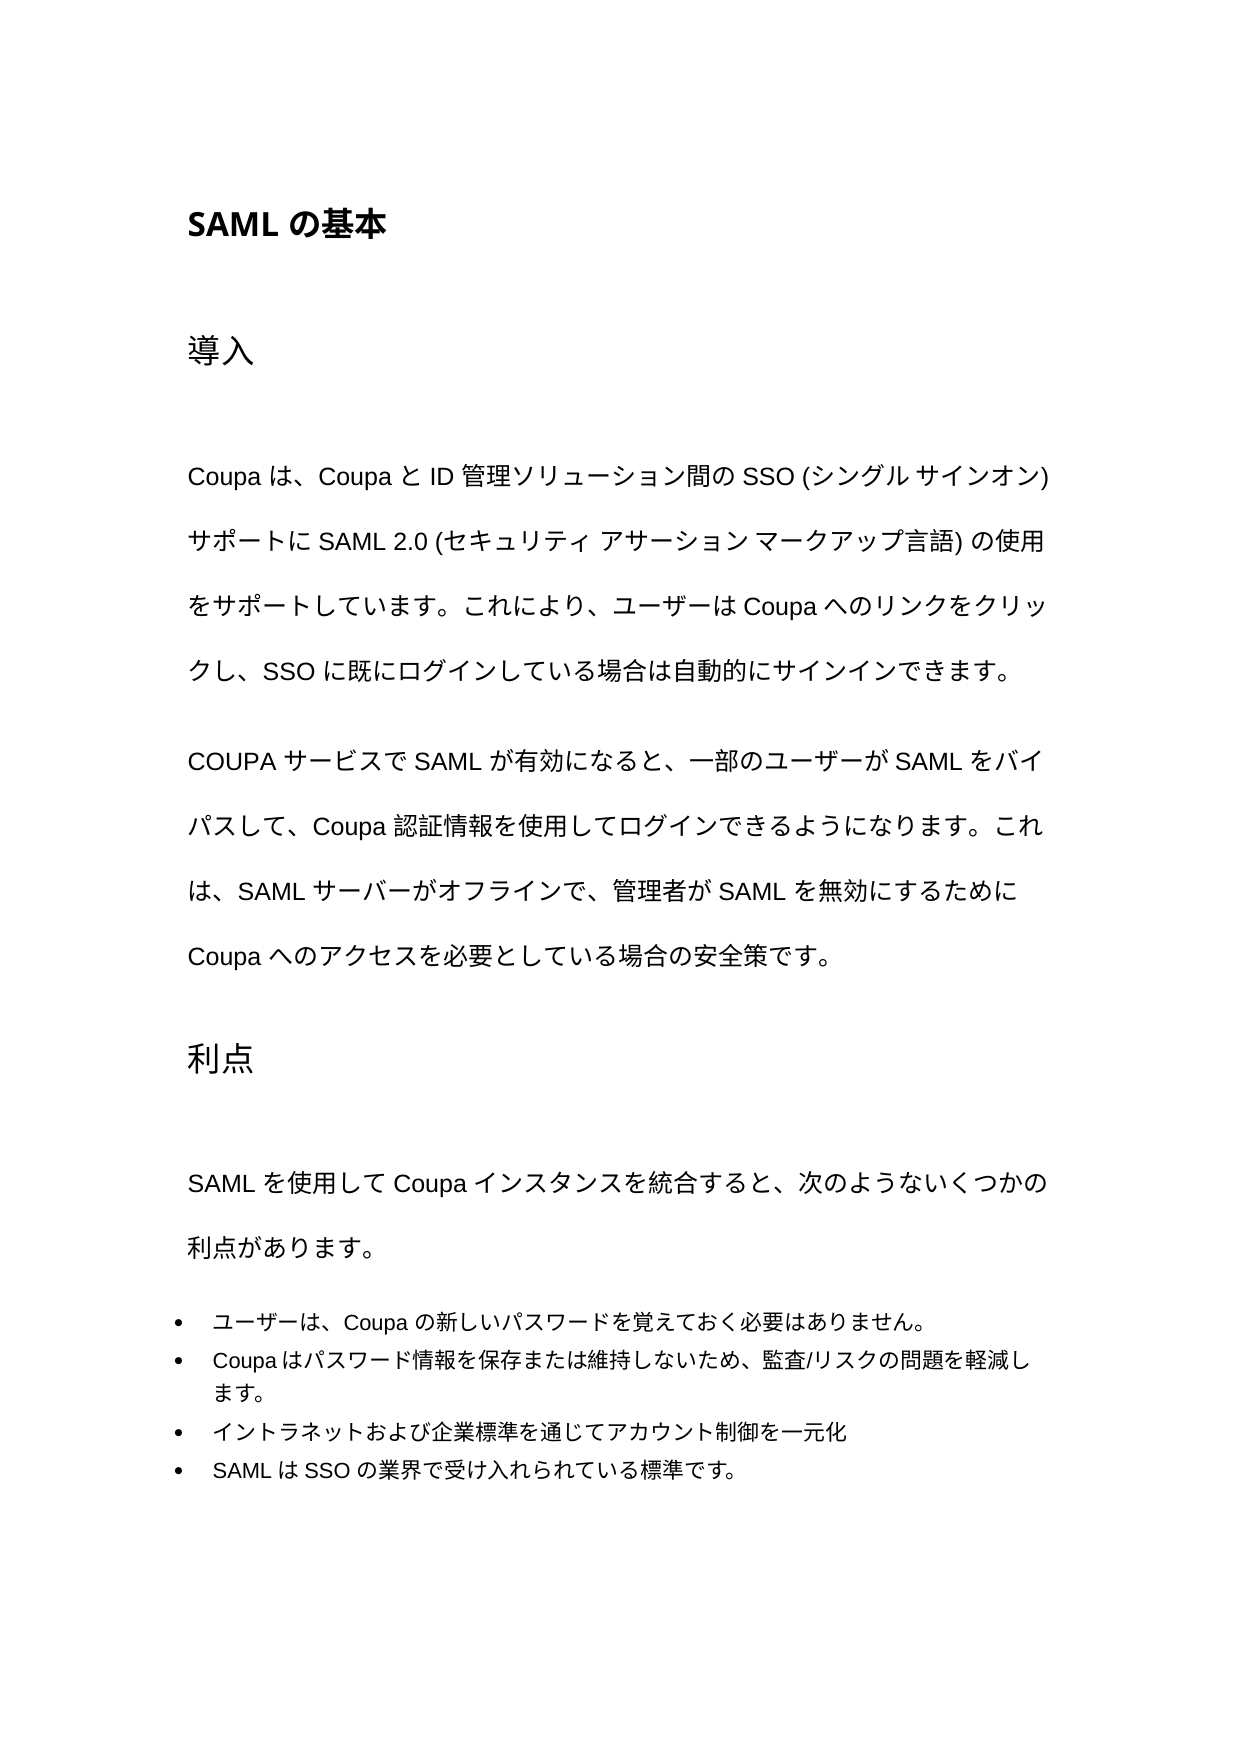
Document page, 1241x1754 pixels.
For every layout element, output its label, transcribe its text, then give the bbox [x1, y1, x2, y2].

list イントラネットおよび企業標準を通じてアカウント制御を一元化 [175, 1414, 1053, 1447]
text COUPA サービスで SAML が有効になると、一部のユーザーが SAML をバイパスして、Coupa 認証情報を使用してログインできるようになります。これは、SAML サーバーがオフラインで、管理者が SAML を無効にするために Coupa へのアクセスを必要としている場合の安全策です。 [187, 727, 1053, 987]
subtitle SAML の基本 [187, 189, 1053, 254]
text SAML を使用して Coupa インスタンスを統合すると、次のようないくつかの利点があります。 [187, 1149, 1053, 1279]
list Coupaはパスワード情報を保存または維持しないため、監査/リスクの問題を軽減します。 [175, 1343, 1053, 1408]
text Coupa は、Coupa と ID 管理ソリューション間の SSO (シングル サインオン) サポートに SAML 2.0 (セキュリティ アサーション マークアップ言語) の使用をサポートしています。これにより、ユーザーは Coupa へのリンクをクリックし、SSO に既にログインしている場合は自動的にサインインできます。 [187, 442, 1053, 702]
list SAML は SSO の業界で受け入れられている標準です。 [175, 1453, 1053, 1485]
subtitle 導入 [187, 316, 1053, 381]
subtitle 利点 [187, 1024, 1053, 1089]
list ユーザーは、Coupa の新しいパスワードを覚えておく必要はありません。 [175, 1304, 1053, 1337]
